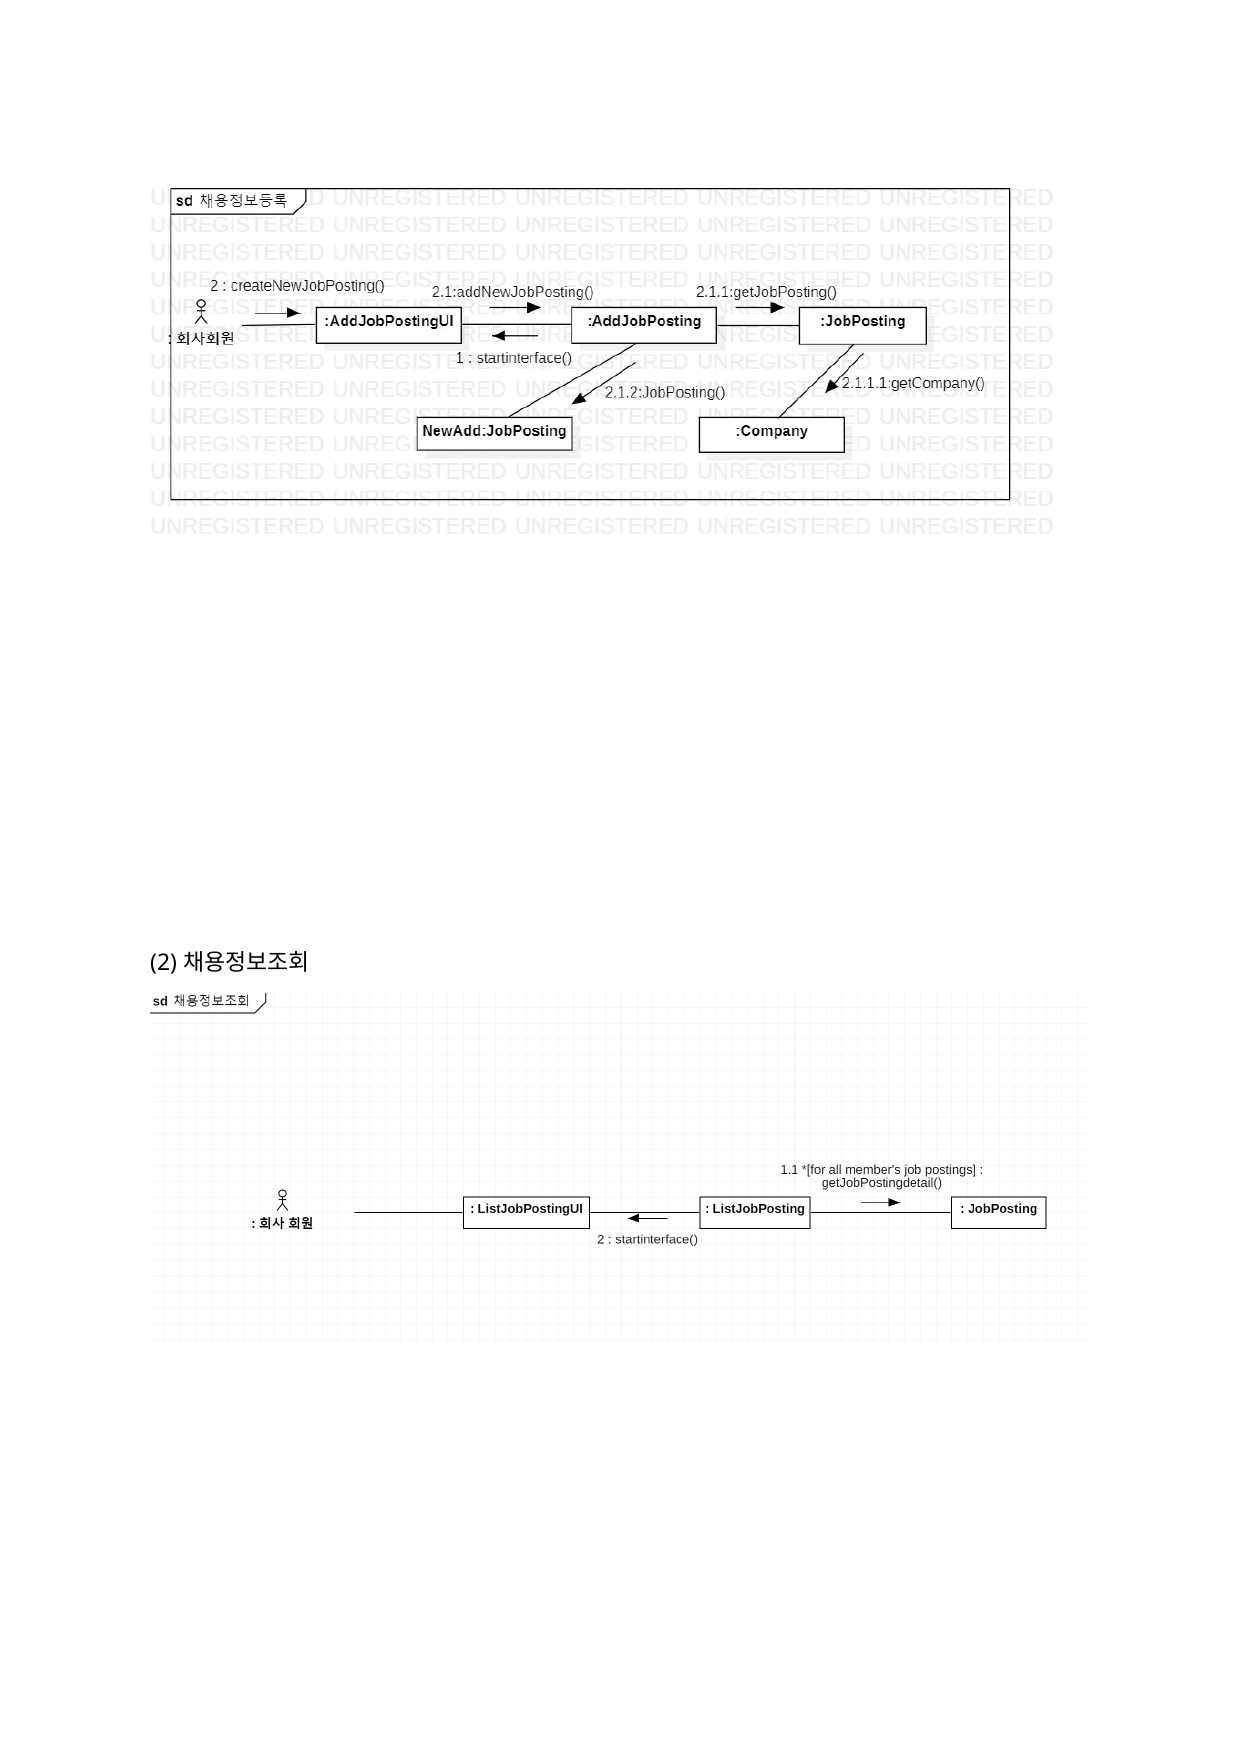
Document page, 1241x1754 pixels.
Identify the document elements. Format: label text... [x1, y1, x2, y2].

text (2) 채용정보조회 [150, 943, 1090, 977]
picture [150, 177, 1054, 544]
picture [150, 993, 1091, 1342]
